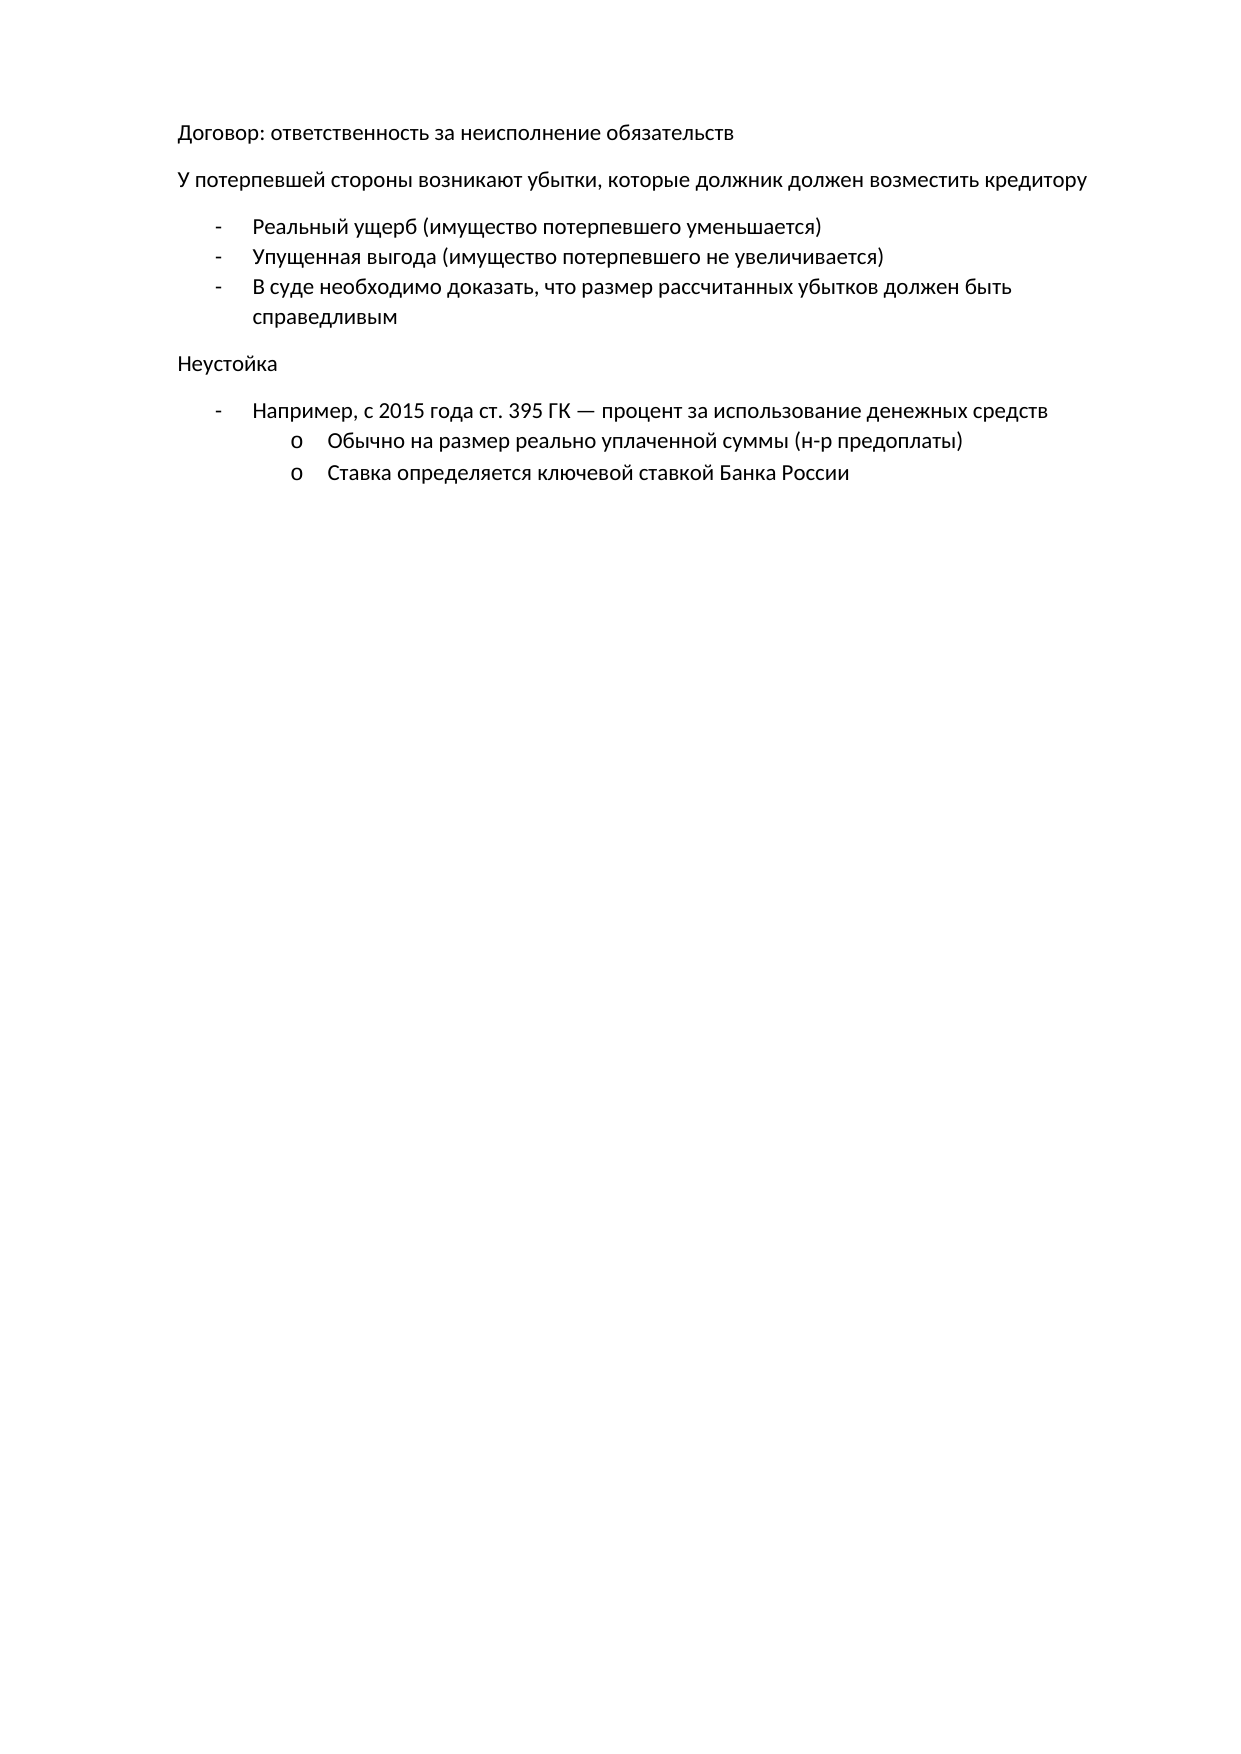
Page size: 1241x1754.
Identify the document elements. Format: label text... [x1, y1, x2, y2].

text У потерпевшей стороны возникают убытки, которые должник должен возместить кредитору [177, 165, 1152, 193]
text Договор: ответственность за неисполнение обязательств [177, 118, 1152, 146]
list В суде необходимо доказать, что размер рассчитанных убытков должен быть справедливым [215, 272, 1152, 331]
list Упущенная выгода (имущество потерпевшего не увеличивается) [215, 242, 1152, 270]
list Реальный ущерб (имущество потерпевшего уменьшается) [215, 212, 1152, 240]
list Ставка определяется ключевой ставкой Банка России [290, 458, 1152, 487]
list Например, с 2015 года ст. 395 ГК — процент за использование денежных средств [215, 396, 1152, 424]
text Неустойка [177, 349, 1152, 377]
list Обычно на размер реально уплаченной суммы (н-р предоплаты) [290, 426, 1152, 456]
